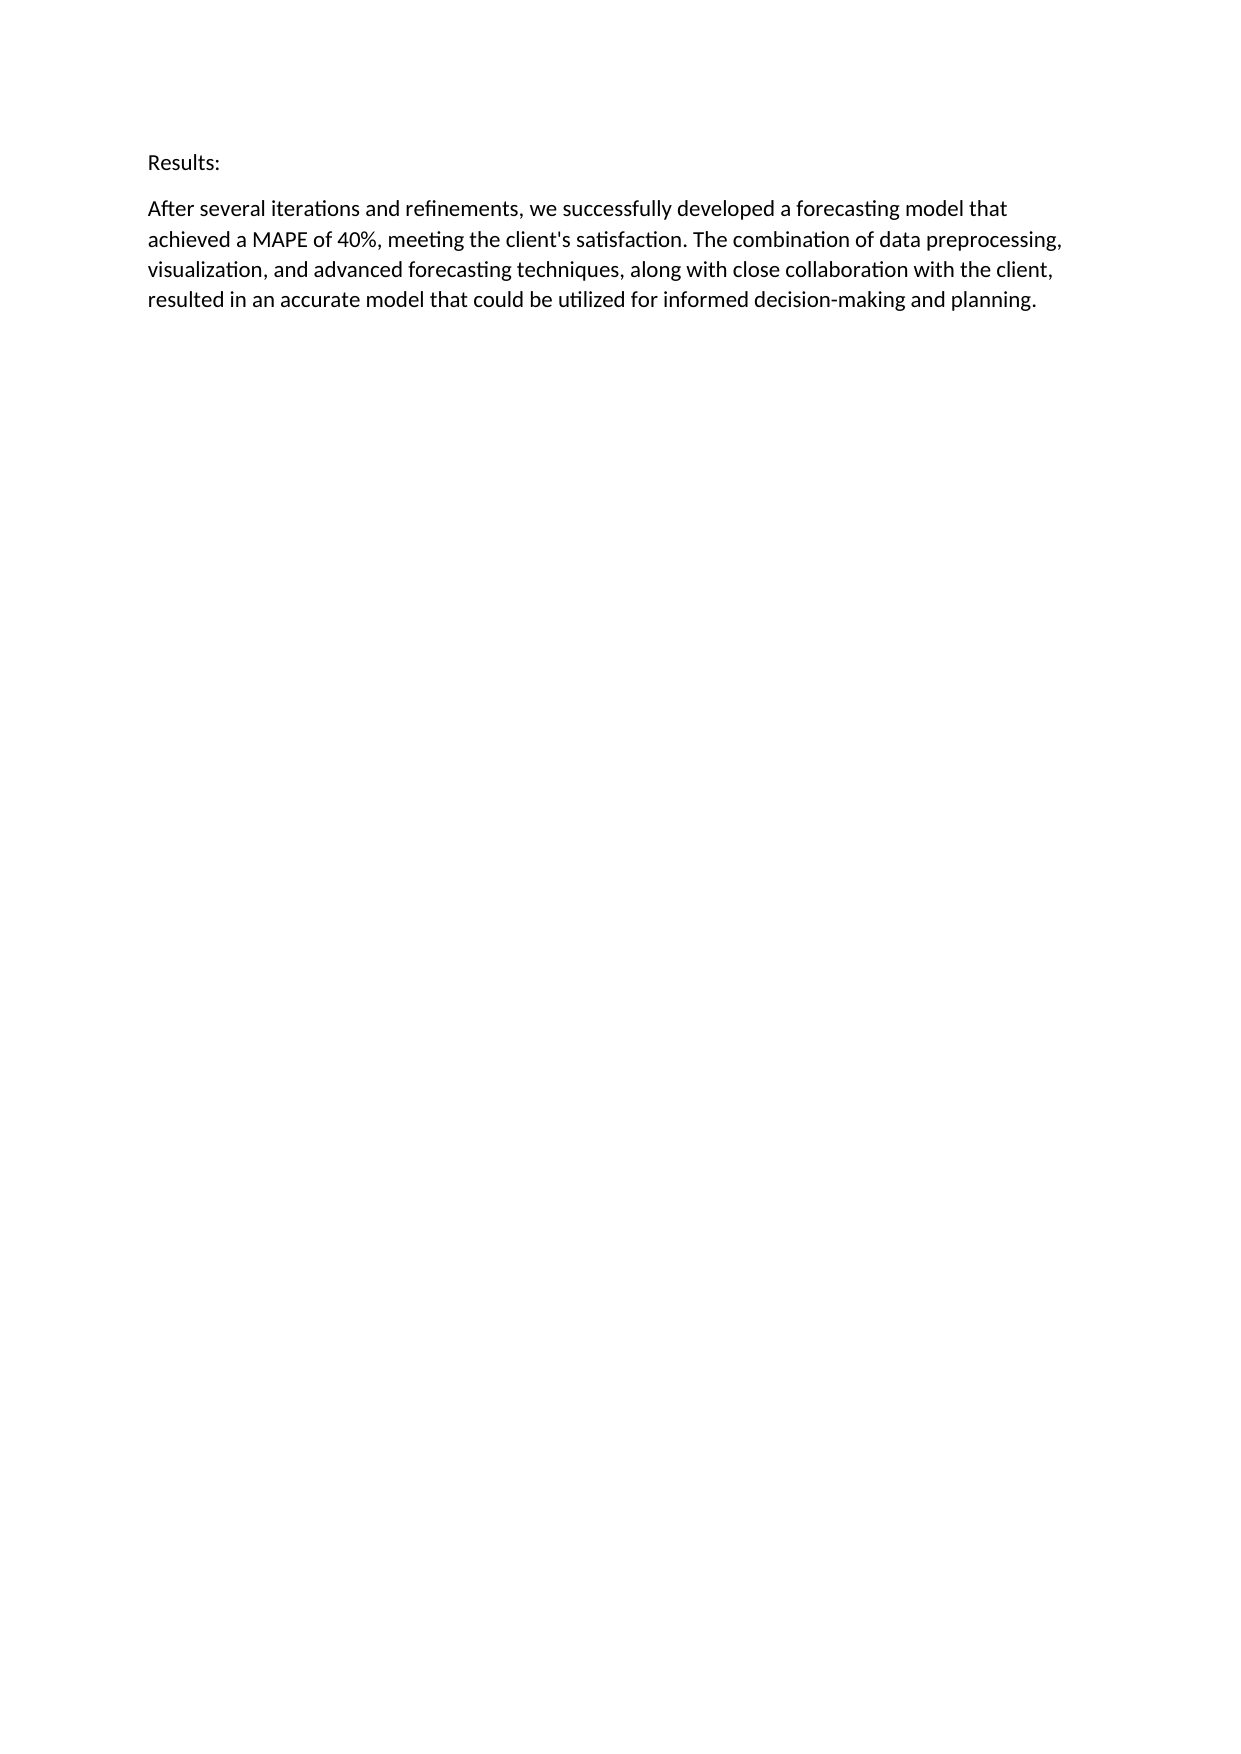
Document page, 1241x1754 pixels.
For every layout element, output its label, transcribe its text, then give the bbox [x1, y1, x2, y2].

text Results: [148, 148, 1093, 176]
text After several iterations and refinements, we successfully developed a forecasting model that achieved a MAPE of 40%, meeting the client's satisfaction. The combination of data preprocessing, visualization, and advanced forecasting techniques, along with close collaboration with the client, resulted in an accurate model that could be utilized for informed decision-making and planning. [148, 194, 1093, 313]
